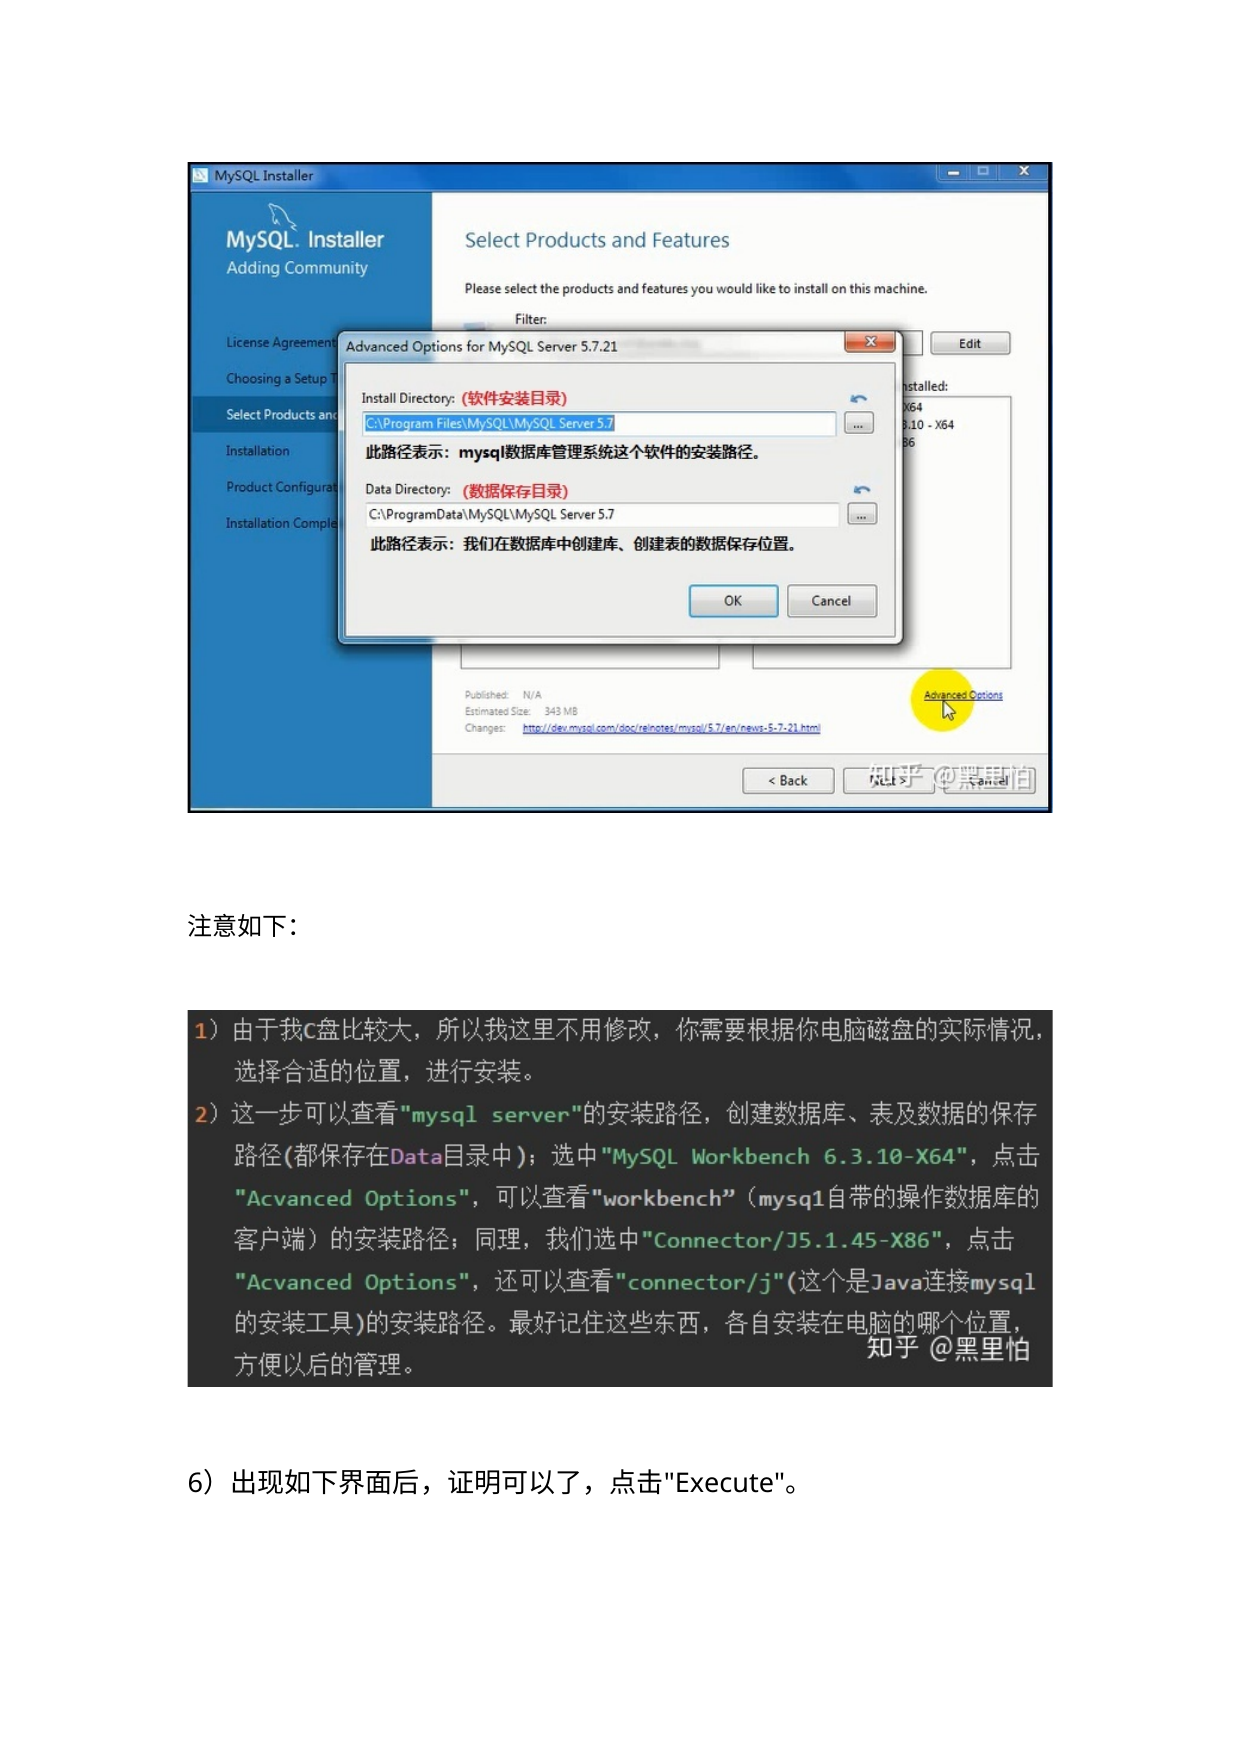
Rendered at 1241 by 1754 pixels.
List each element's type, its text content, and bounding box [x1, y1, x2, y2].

picture [187, 162, 1053, 813]
text 6）出现如下界面后，证明可以了，点击"Execute"。 [187, 1448, 1053, 1513]
picture [187, 1010, 1053, 1387]
text 注意如下： [187, 892, 1053, 957]
